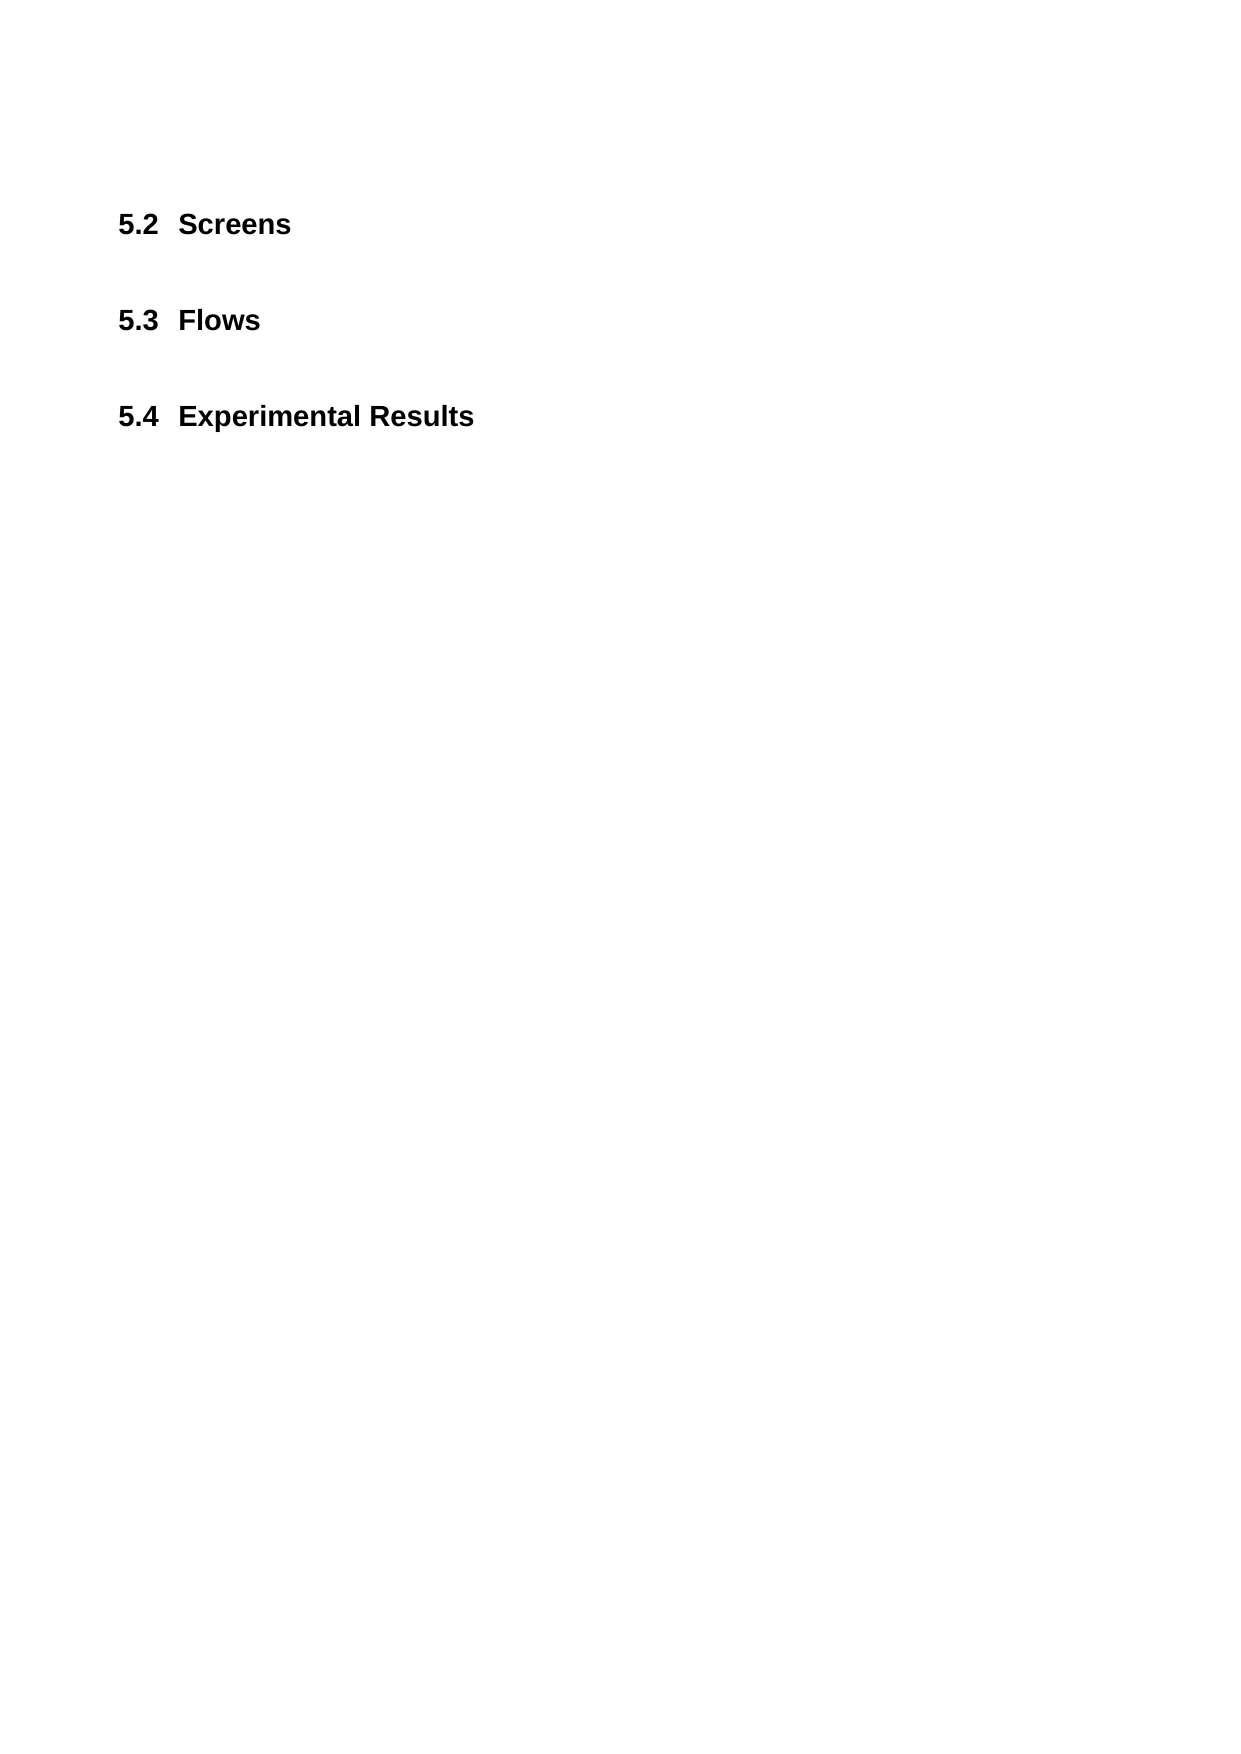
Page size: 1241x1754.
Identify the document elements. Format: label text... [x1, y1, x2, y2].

subtitle Flows [118, 303, 1063, 336]
subtitle Experimental Results [118, 399, 1063, 432]
subtitle Screens [118, 207, 1063, 240]
